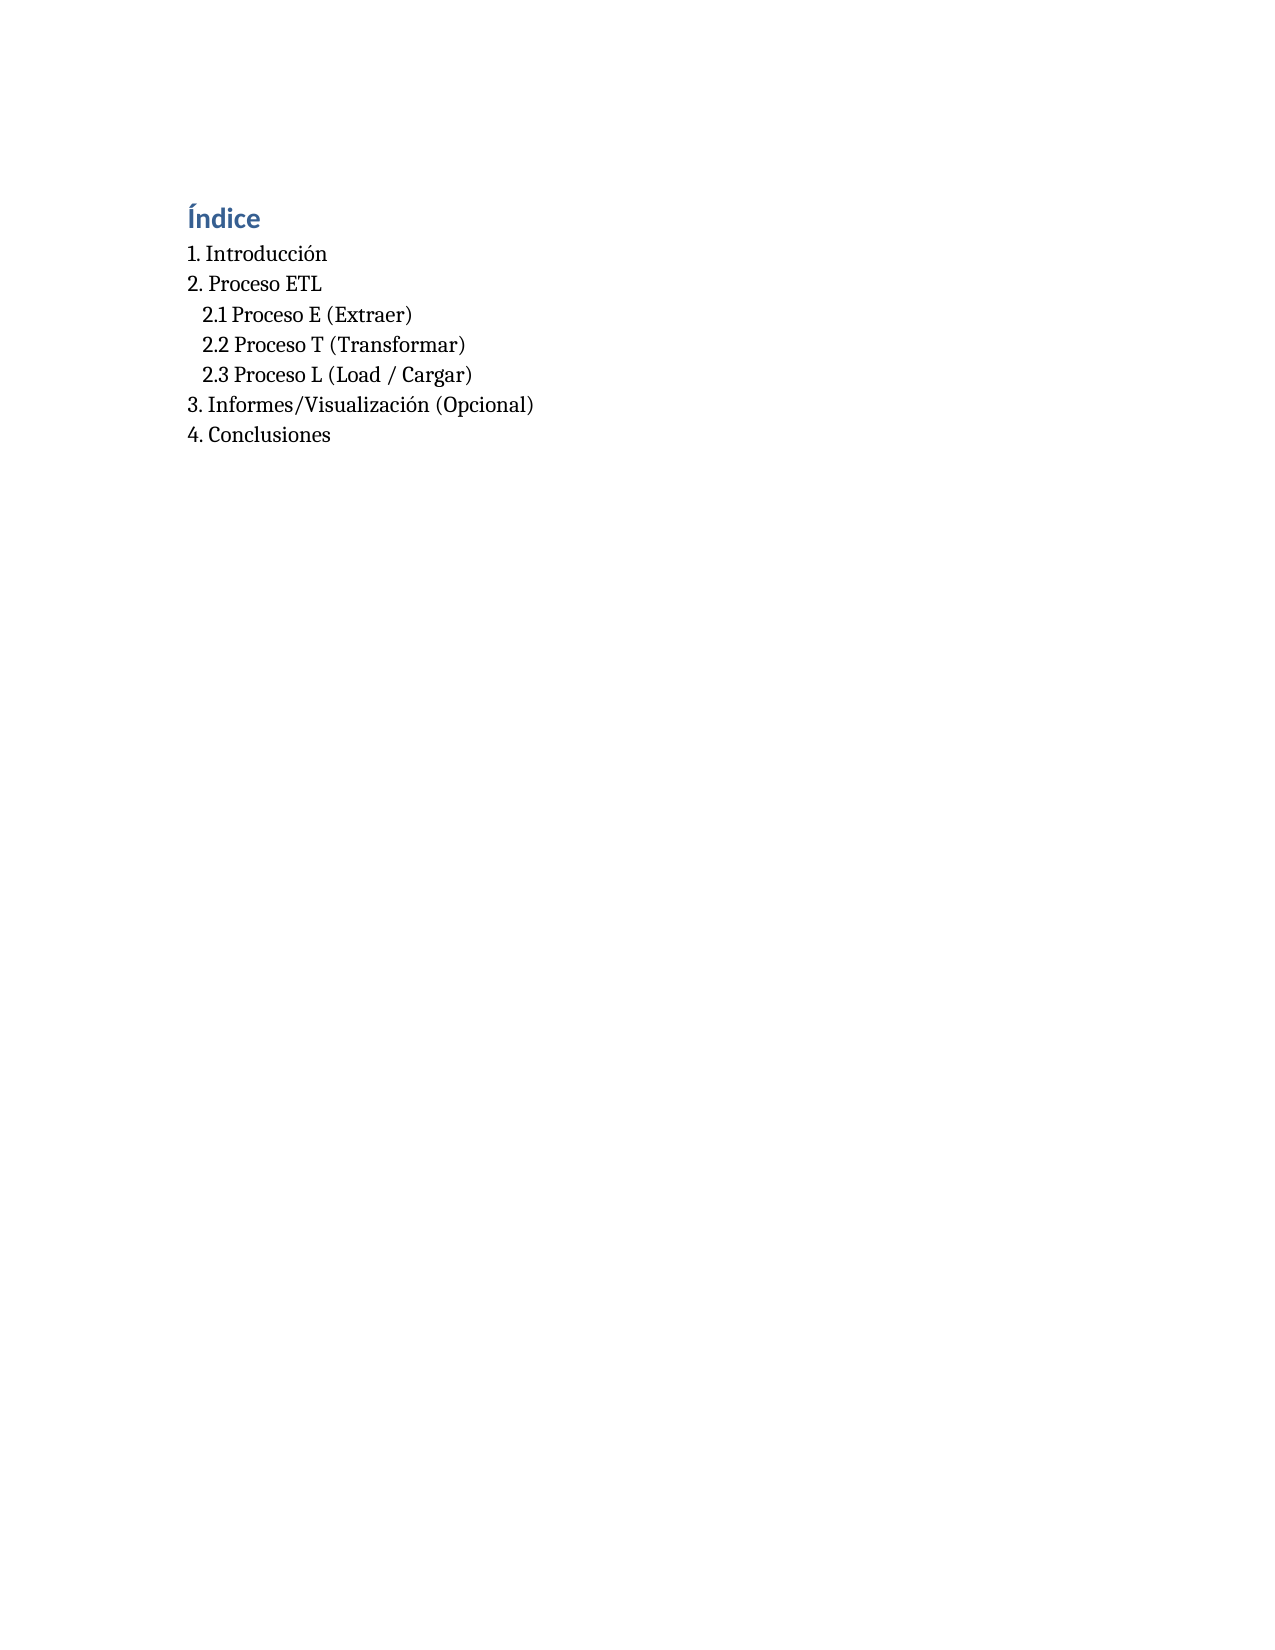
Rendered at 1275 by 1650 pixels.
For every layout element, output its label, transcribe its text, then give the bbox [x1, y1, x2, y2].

text 1. Introducción 2. Proceso ETL 2.1 Proceso E (Extraer) 2.2 Proceso T (Transformar) 2.3 Proceso L (Load / Cargar) 3. Informes/Visualización (Opcional) 4. Conclusiones [187, 241, 1087, 448]
subtitle Índice [187, 200, 1087, 236]
